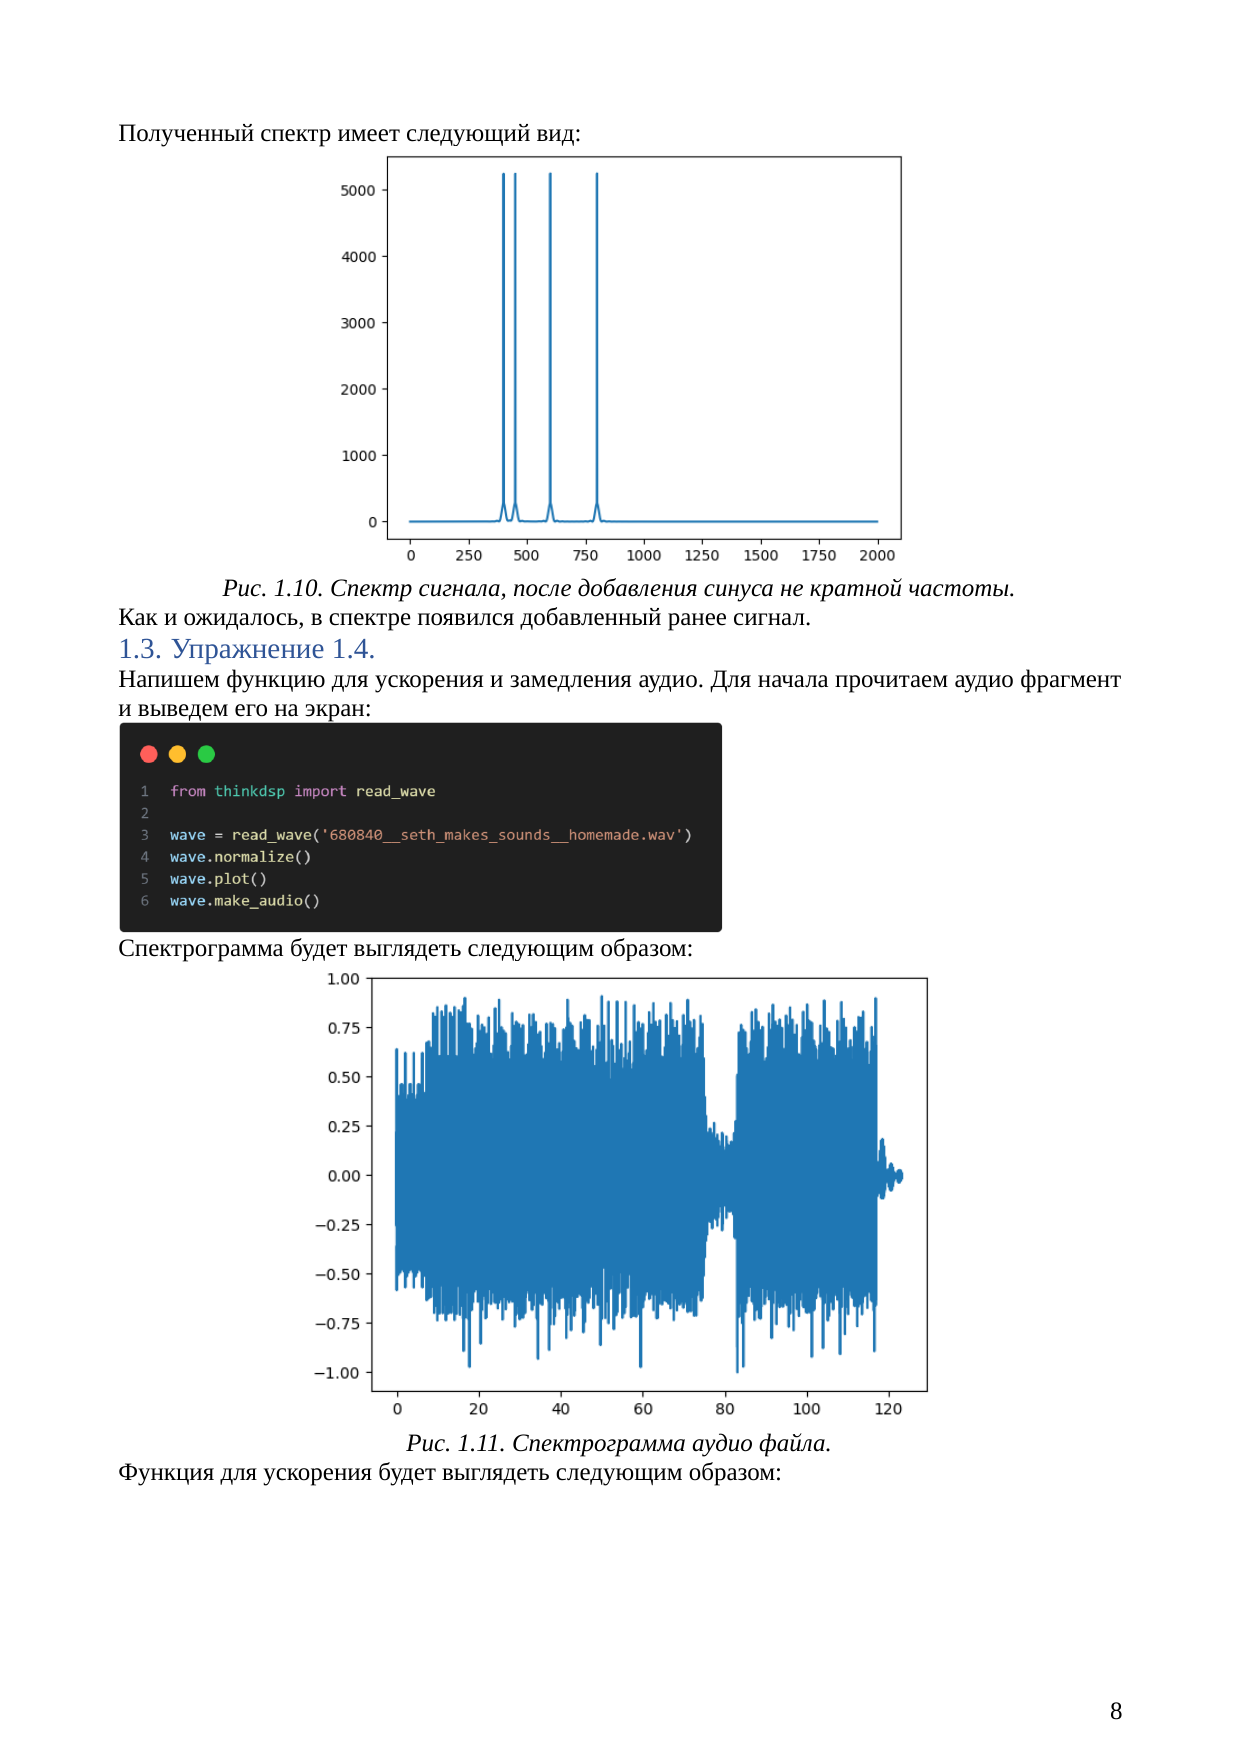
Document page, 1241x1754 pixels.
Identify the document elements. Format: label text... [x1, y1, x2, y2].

picture [118, 722, 723, 933]
picture [302, 961, 938, 1429]
text Функция для ускорения будет выглядеть следующим образом: [118, 1457, 1122, 1486]
subtitle Упражнение 1.4. [118, 631, 1122, 664]
text Рис. 1.11. Спектрограмма аудио файла. [118, 1428, 1122, 1457]
text Как и ожидалось, в спектре появился добавленный ранее сигнал. [118, 602, 1122, 631]
text Напишем функцию для ускорения и замедления аудио. Для начала прочитаем аудио фрагмент и выведем его на экран: [118, 664, 1122, 722]
text Рис. 1.10. Спектр сигнала, после добавления синуса не кратной частоты. [118, 573, 1122, 602]
picture [331, 146, 910, 574]
text Полученный спектр имеет следующий вид: [118, 118, 1122, 147]
text Спектрограмма будет выглядеть следующим образом: [118, 933, 1122, 962]
